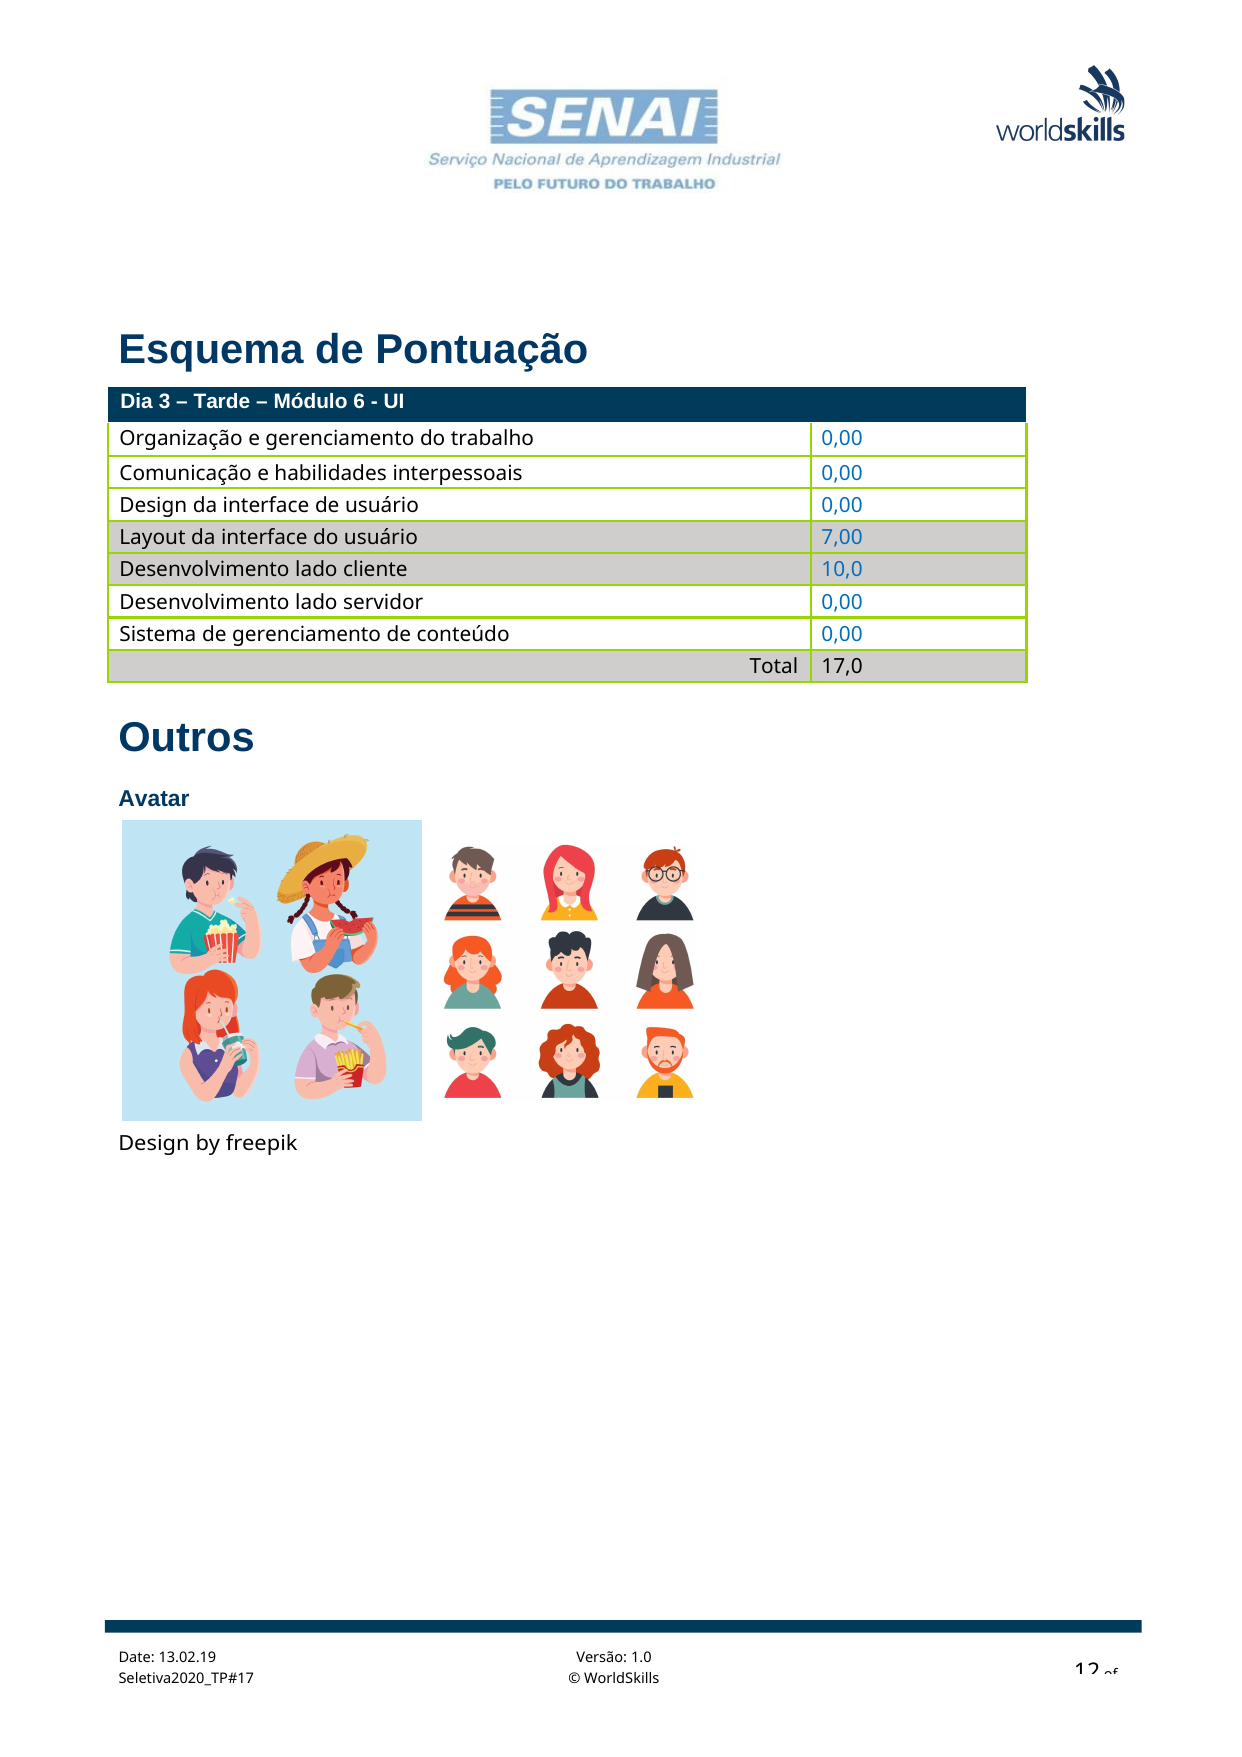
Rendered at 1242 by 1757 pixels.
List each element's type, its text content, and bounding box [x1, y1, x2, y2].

text Outros [118, 713, 1139, 761]
table_cell Design da interface de usuário [109, 489, 810, 519]
picture [122, 820, 422, 1121]
table_cell Desenvolvimento lado servidor [109, 586, 810, 616]
table_cell 0,00 [812, 586, 1025, 616]
table_cell Sistema de gerenciamento de conteúdo [109, 619, 810, 649]
table_cell 7,00 [812, 522, 1025, 552]
picture [423, 76, 783, 194]
table_cell Layout da interface do usuário [109, 522, 810, 552]
subtitle Esquema de Pontuação [118, 324, 1139, 372]
table_cell Comunicação e habilidades interpessoais [109, 457, 810, 487]
table_cell 0,00 [812, 489, 1025, 519]
table_cell 17,0 [812, 651, 1025, 681]
table_cell 0,00 [812, 619, 1025, 649]
table_cell 10,0 [812, 554, 1025, 584]
picture [996, 65, 1125, 141]
table_cell Organização e gerenciamento do trabalho [109, 423, 810, 455]
subtitle Avatar [118, 785, 1139, 811]
table_cell Total [109, 651, 810, 681]
picture [442, 844, 695, 1101]
table_header Dia 3 – Tarde – Módulo 6 - UI [108, 387, 1026, 422]
table_cell 0,00 [812, 423, 1025, 455]
table_cell Desenvolvimento lado cliente [109, 554, 810, 584]
table_cell 0,00 [812, 457, 1025, 487]
